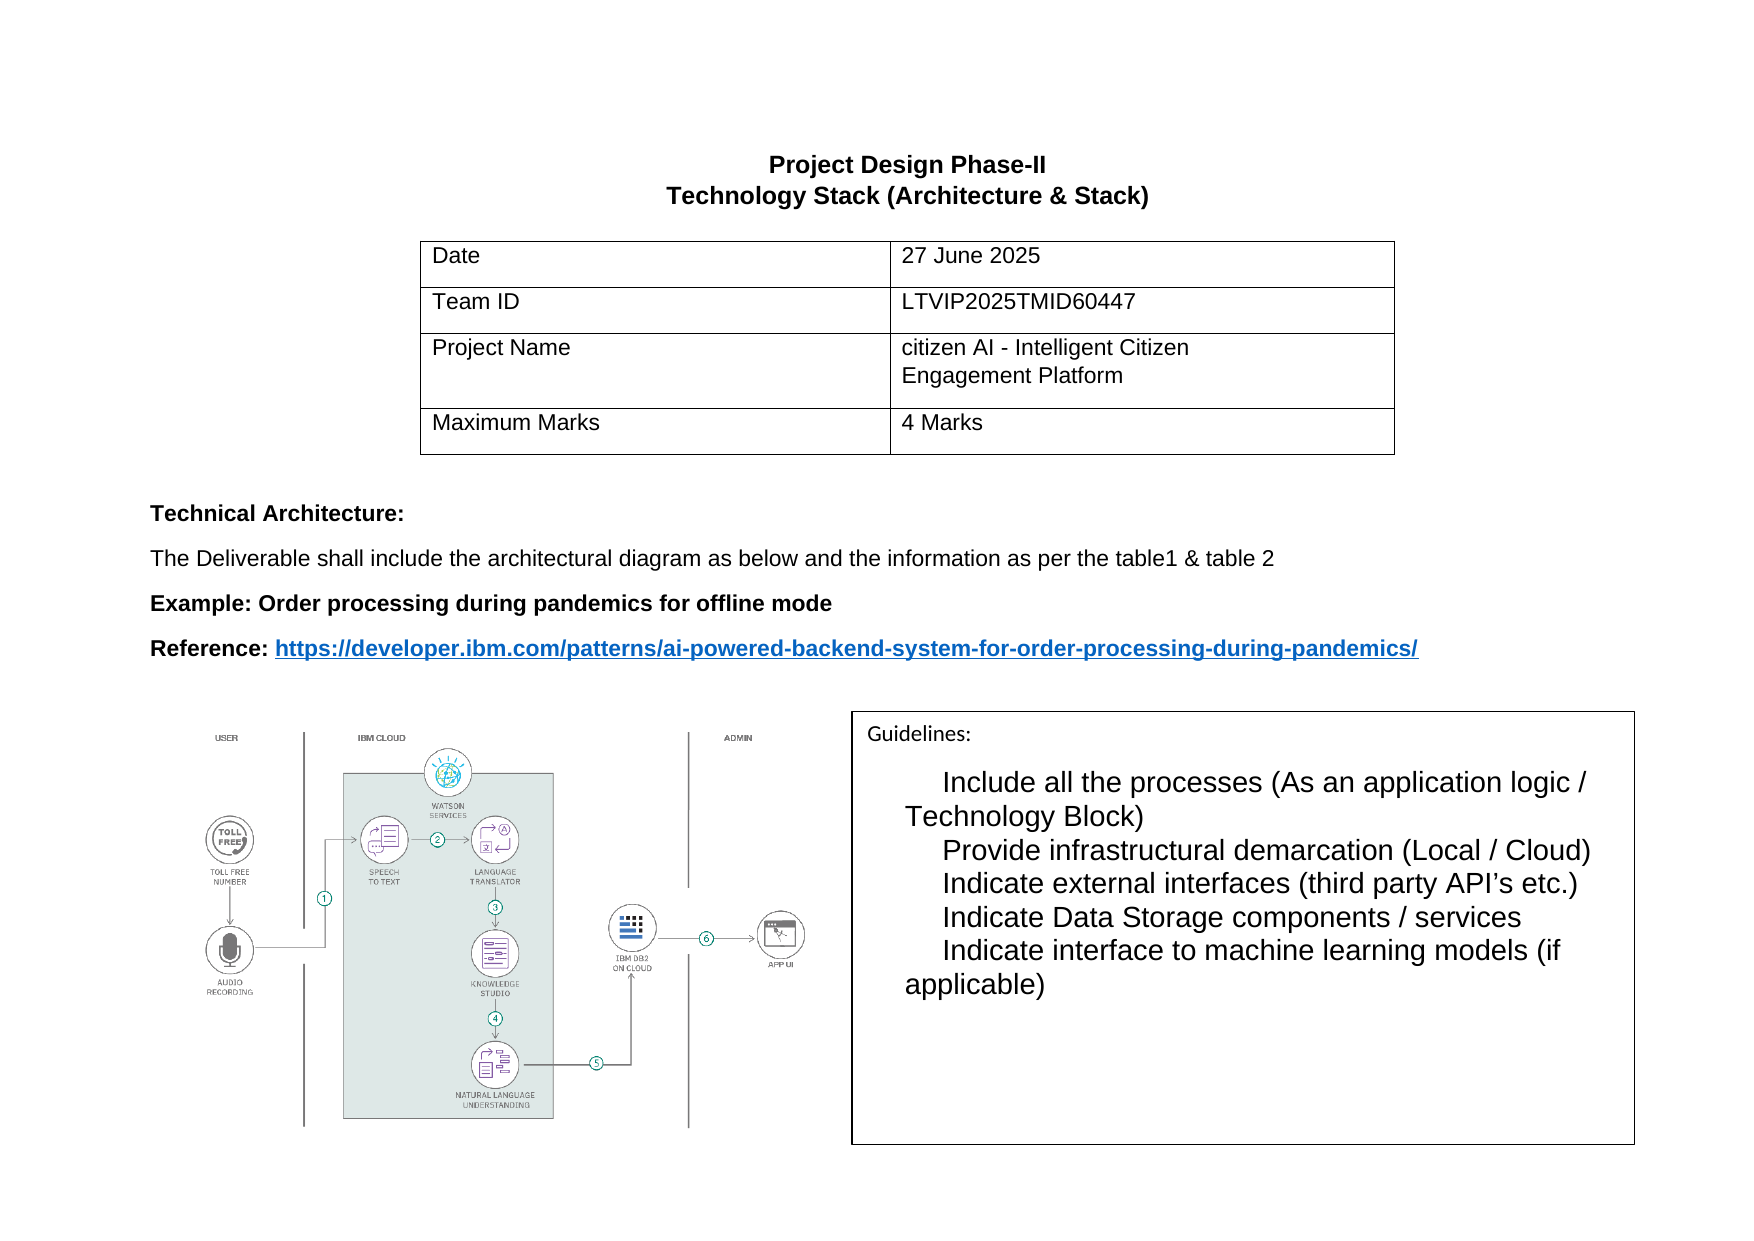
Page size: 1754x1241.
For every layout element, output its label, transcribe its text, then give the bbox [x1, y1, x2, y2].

text Technical Architecture: [150, 500, 1665, 526]
text The Deliverable shall include the architectural diagram as below and the information as per the table1 & table 2 [150, 545, 1665, 571]
table_header Date [421, 242, 890, 287]
table_cell Maximum Marks [421, 409, 890, 453]
text Reference: https://developer.ibm.com/patterns/ai-powered-backend-system-for-order-processing-during-pandemics/ [150, 635, 1665, 661]
text Project Design Phase-II [150, 150, 1665, 179]
table_header 27 June 2025 [891, 242, 1394, 287]
text Technology Stack (Architecture & Stack) [150, 181, 1665, 210]
text Example: Order processing during pandemics for offline mode [150, 590, 1665, 616]
table_cell citizen AI - Intelligent Citizen Engagement Platform [891, 334, 1394, 407]
table_cell Project Name [421, 334, 890, 407]
picture [150, 725, 860, 1133]
table_cell Team ID [421, 288, 890, 333]
table_cell LTVIP2025TMID60447 [891, 288, 1394, 333]
table_cell 4 Marks [891, 409, 1394, 453]
